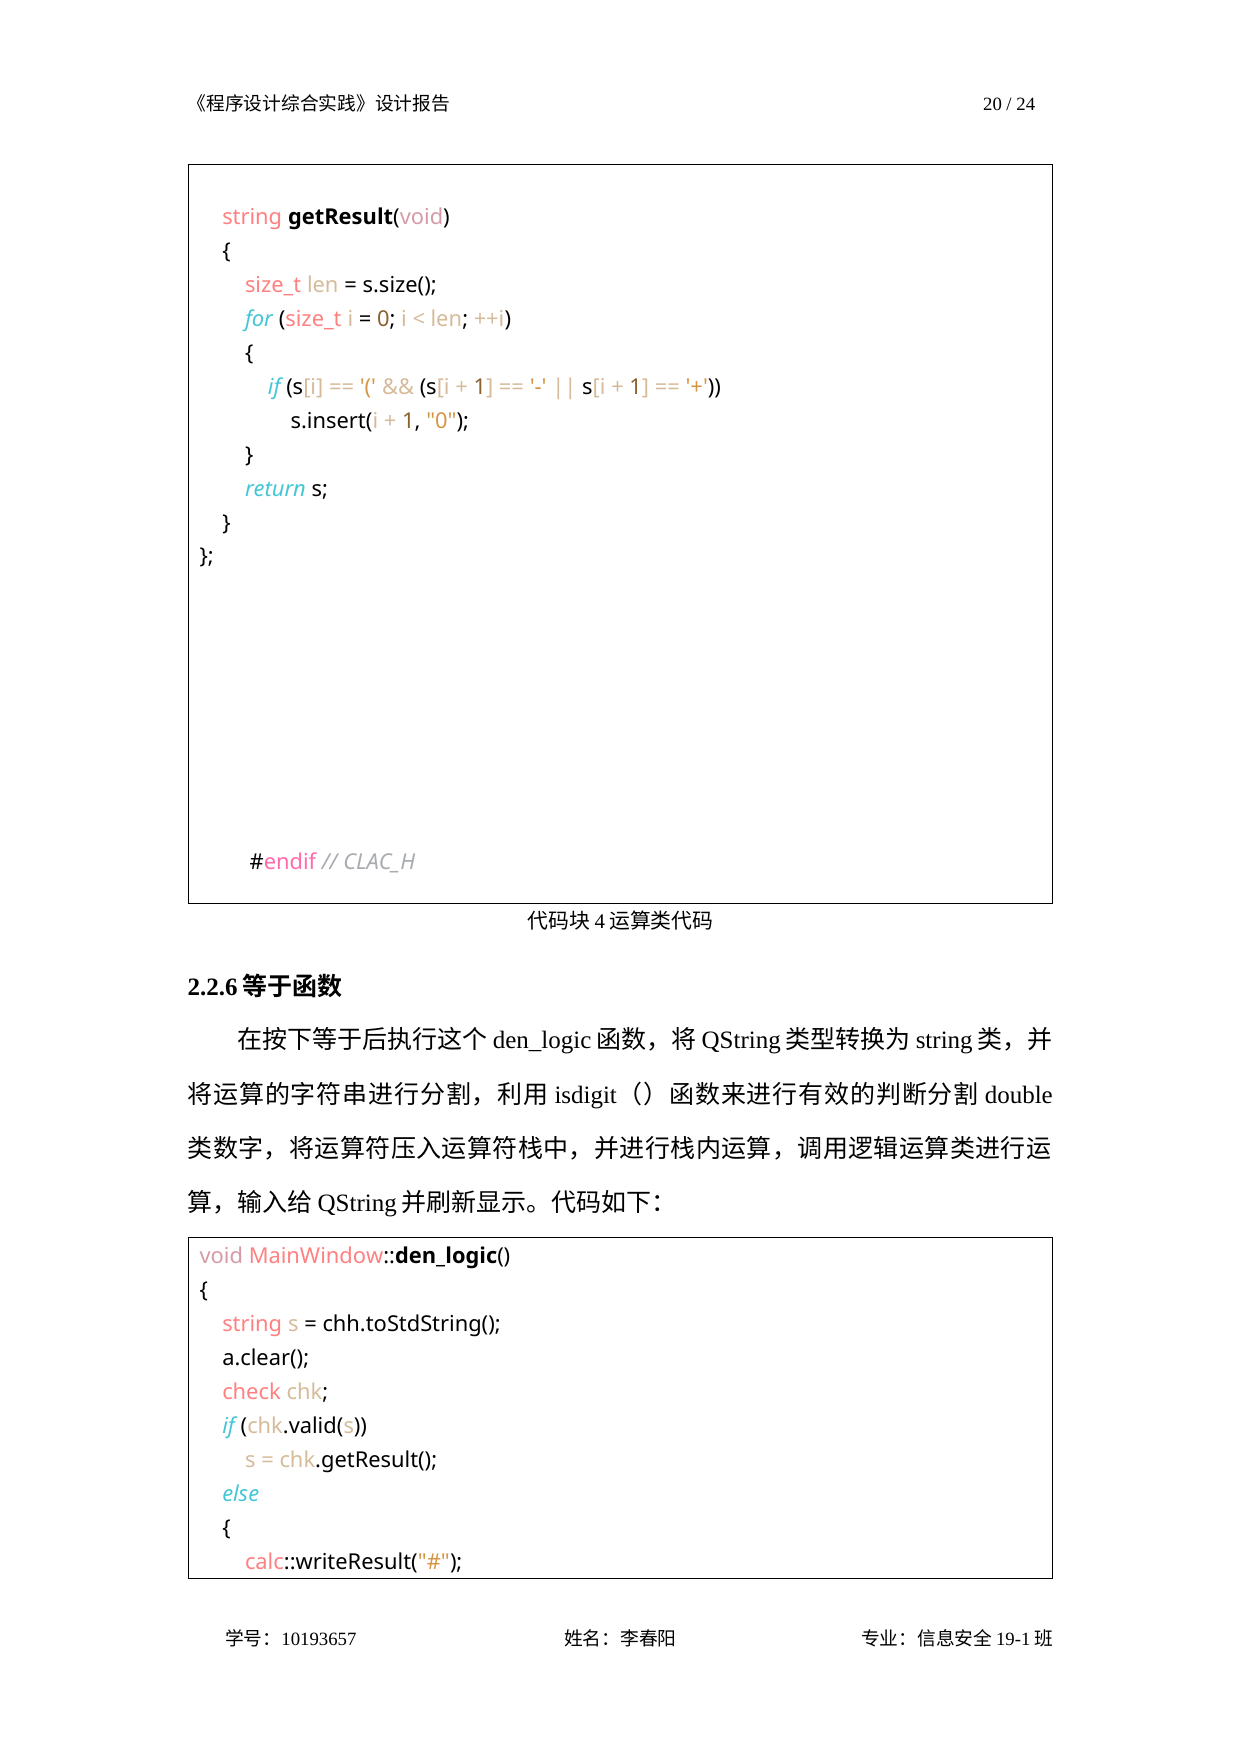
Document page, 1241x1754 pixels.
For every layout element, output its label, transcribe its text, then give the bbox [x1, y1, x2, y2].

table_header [189, 165, 1052, 903]
text 在按下等于后执行这个den_logic函数，将QString类型转换为string类，并将运算的字符串进行分割，利用isdigit（）函数来进行有效的判断分割double类数字，将运算符压入运算符栈中，并进行栈内运算，调用逻辑运算类进行运算，输入给QString并刷新显示。代码如下： [187, 1020, 1053, 1219]
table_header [189, 1238, 1052, 1578]
subtitle 2.2.6等于函数 [187, 967, 1053, 1003]
text 代码块 4运算类代码 [187, 904, 1053, 934]
